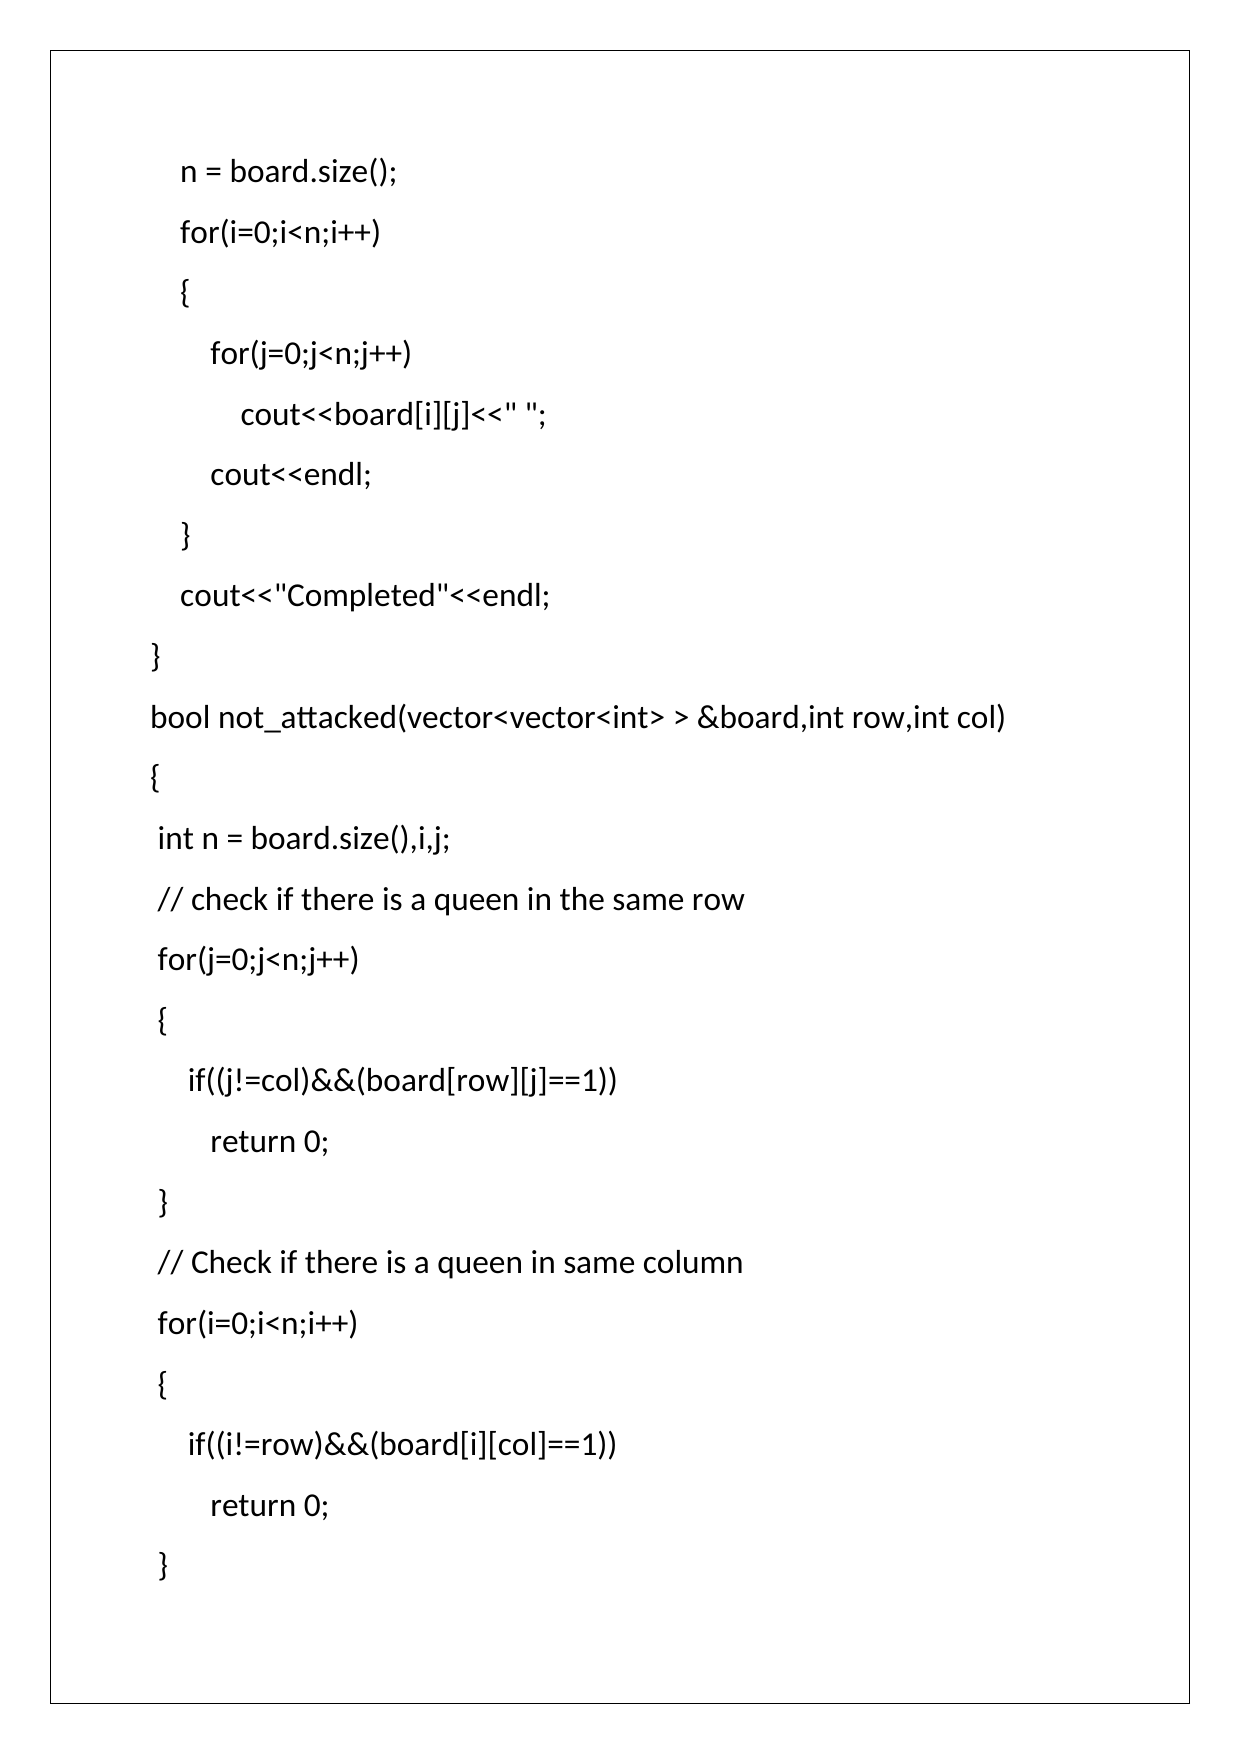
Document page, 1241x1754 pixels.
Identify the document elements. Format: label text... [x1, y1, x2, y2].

text for(i=0;i<n;i++) [150, 1302, 1090, 1343]
text if((j!=col)&&(board[row][j]==1)) [150, 1059, 1090, 1100]
text for(j=0;j<n;j++) [150, 332, 1090, 373]
text return 0; [150, 1120, 1090, 1161]
text for(i=0;i<n;i++) [150, 211, 1090, 251]
text for(j=0;j<n;j++) [150, 938, 1090, 979]
text } [150, 635, 1090, 676]
text { [150, 756, 1090, 797]
text bool not_attacked(vector<vector<int> > &board,int row,int col) [150, 696, 1090, 736]
text cout<<board[i][j]<<" "; [150, 392, 1090, 433]
text return 0; [150, 1484, 1090, 1524]
text n = board.size(); [150, 150, 1090, 191]
text } [150, 1181, 1090, 1221]
text int n = board.size(),i,j; [150, 817, 1090, 858]
text } [150, 514, 1090, 554]
text // Check if there is a queen in same column [150, 1241, 1090, 1282]
text cout<<endl; [150, 453, 1090, 494]
text { [150, 999, 1090, 1039]
text // check if there is a queen in the same row [150, 877, 1090, 918]
text { [150, 271, 1090, 312]
text cout<<"Completed"<<endl; [150, 574, 1090, 615]
text { [150, 1362, 1090, 1403]
text } [150, 1544, 1090, 1585]
text if((i!=row)&&(board[i][col]==1)) [150, 1423, 1090, 1464]
